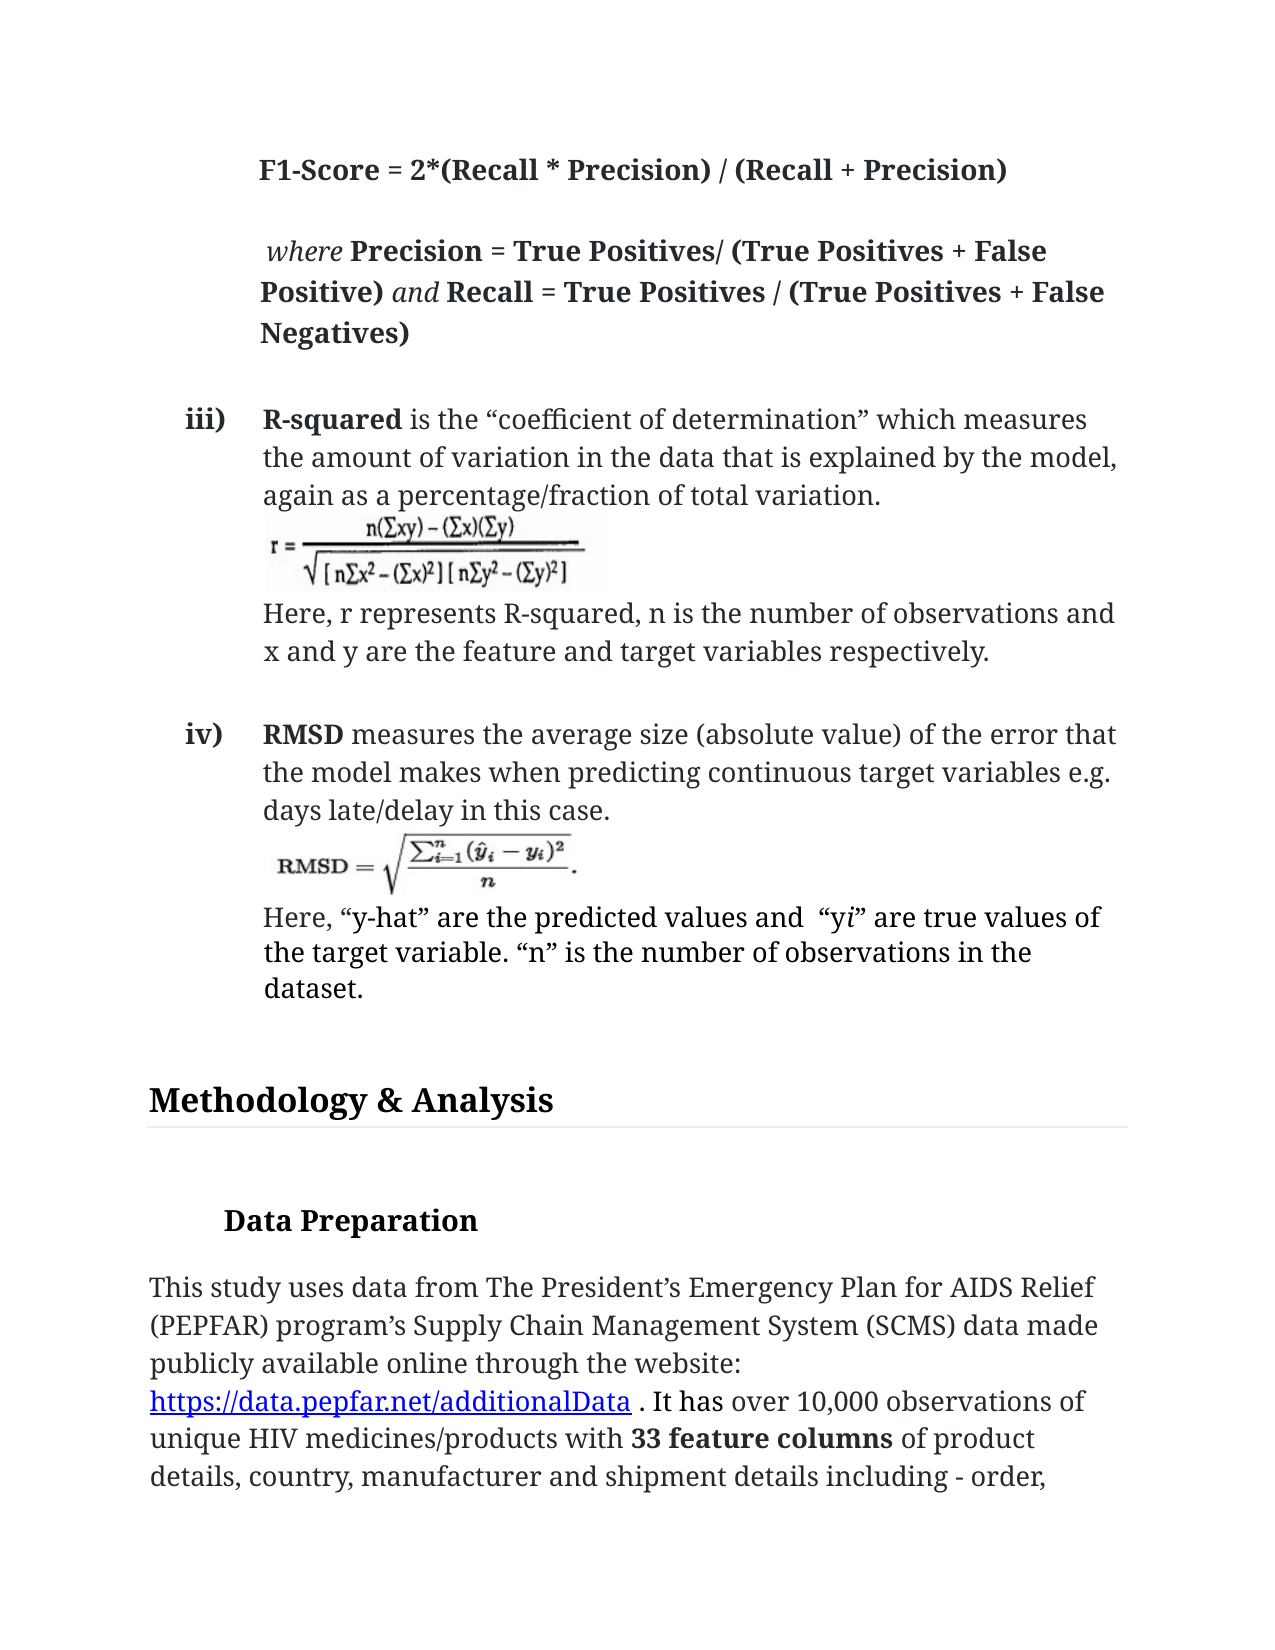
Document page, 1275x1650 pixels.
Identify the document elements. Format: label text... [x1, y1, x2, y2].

picture [269, 830, 585, 897]
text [148, 1268, 1124, 1495]
text Here, r represents R-squared, n is the number of observations and x and y are the feature and target variables respectively. [263, 594, 1124, 669]
subtitle Methodology & Analysis [148, 1077, 1125, 1122]
picture [266, 514, 602, 592]
subtitle Data Preparation [223, 1201, 1125, 1240]
list RMSD measures the average size (absolute value) of the error that the model makes when predicting continuous target variables e.g. days late/delay in this case. [185, 714, 1124, 828]
subtitle where Precision = True Positives/ (True Positives + False Positive) and Recall = True Positives / (True Positives + False Negatives) [259, 231, 1125, 352]
text F1-Score = 2*(Recall * Precision) / (Recall + Precision) [259, 150, 1125, 188]
list R-squared is the “coefficient of determination” which measures the amount of variation in the data that is explained by the model, again as a percentage/fraction of total variation. [185, 399, 1124, 513]
text Here, “y-hat” are the predicted values and “yi” are true values of the target variable. “n” is the number of observations in the dataset. [263, 899, 1124, 1007]
